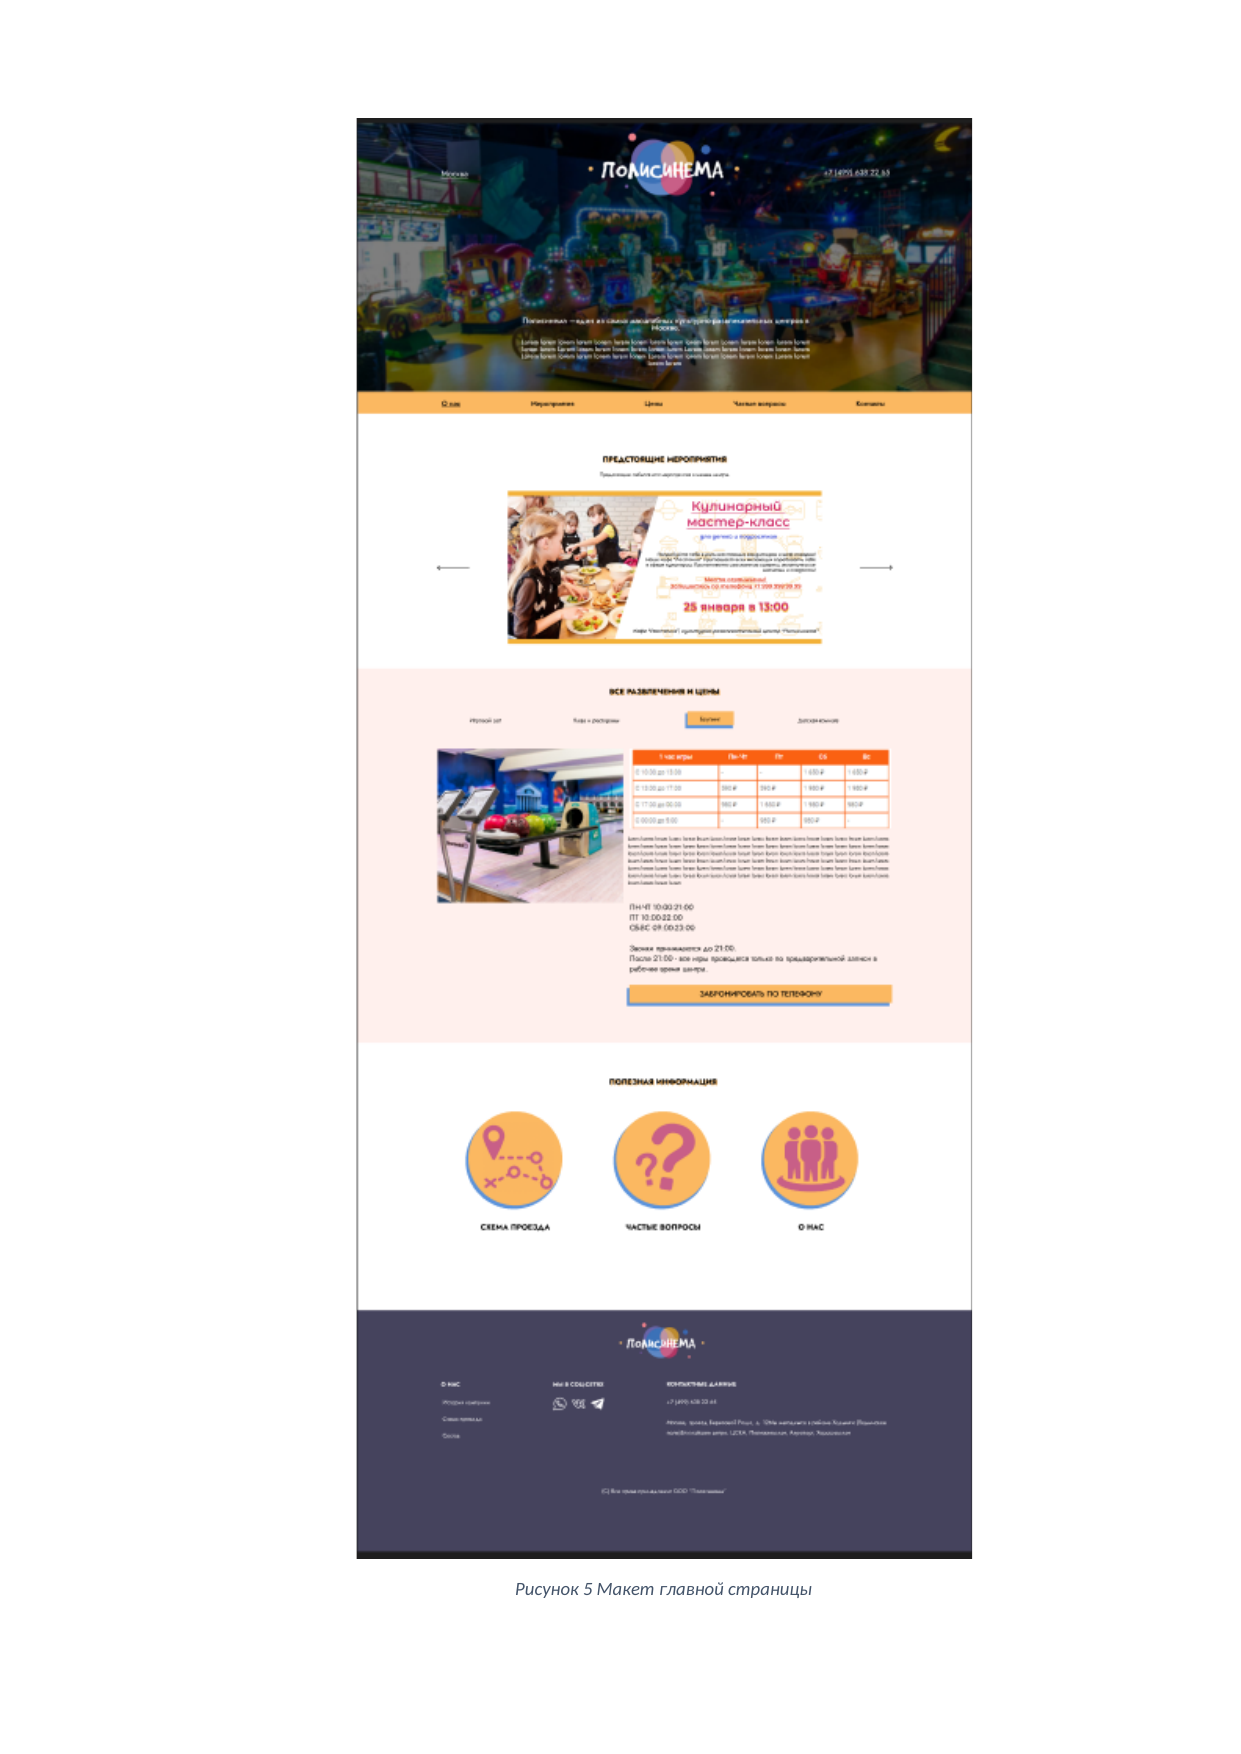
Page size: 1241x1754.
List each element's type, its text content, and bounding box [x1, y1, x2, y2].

picture [356, 118, 973, 1559]
